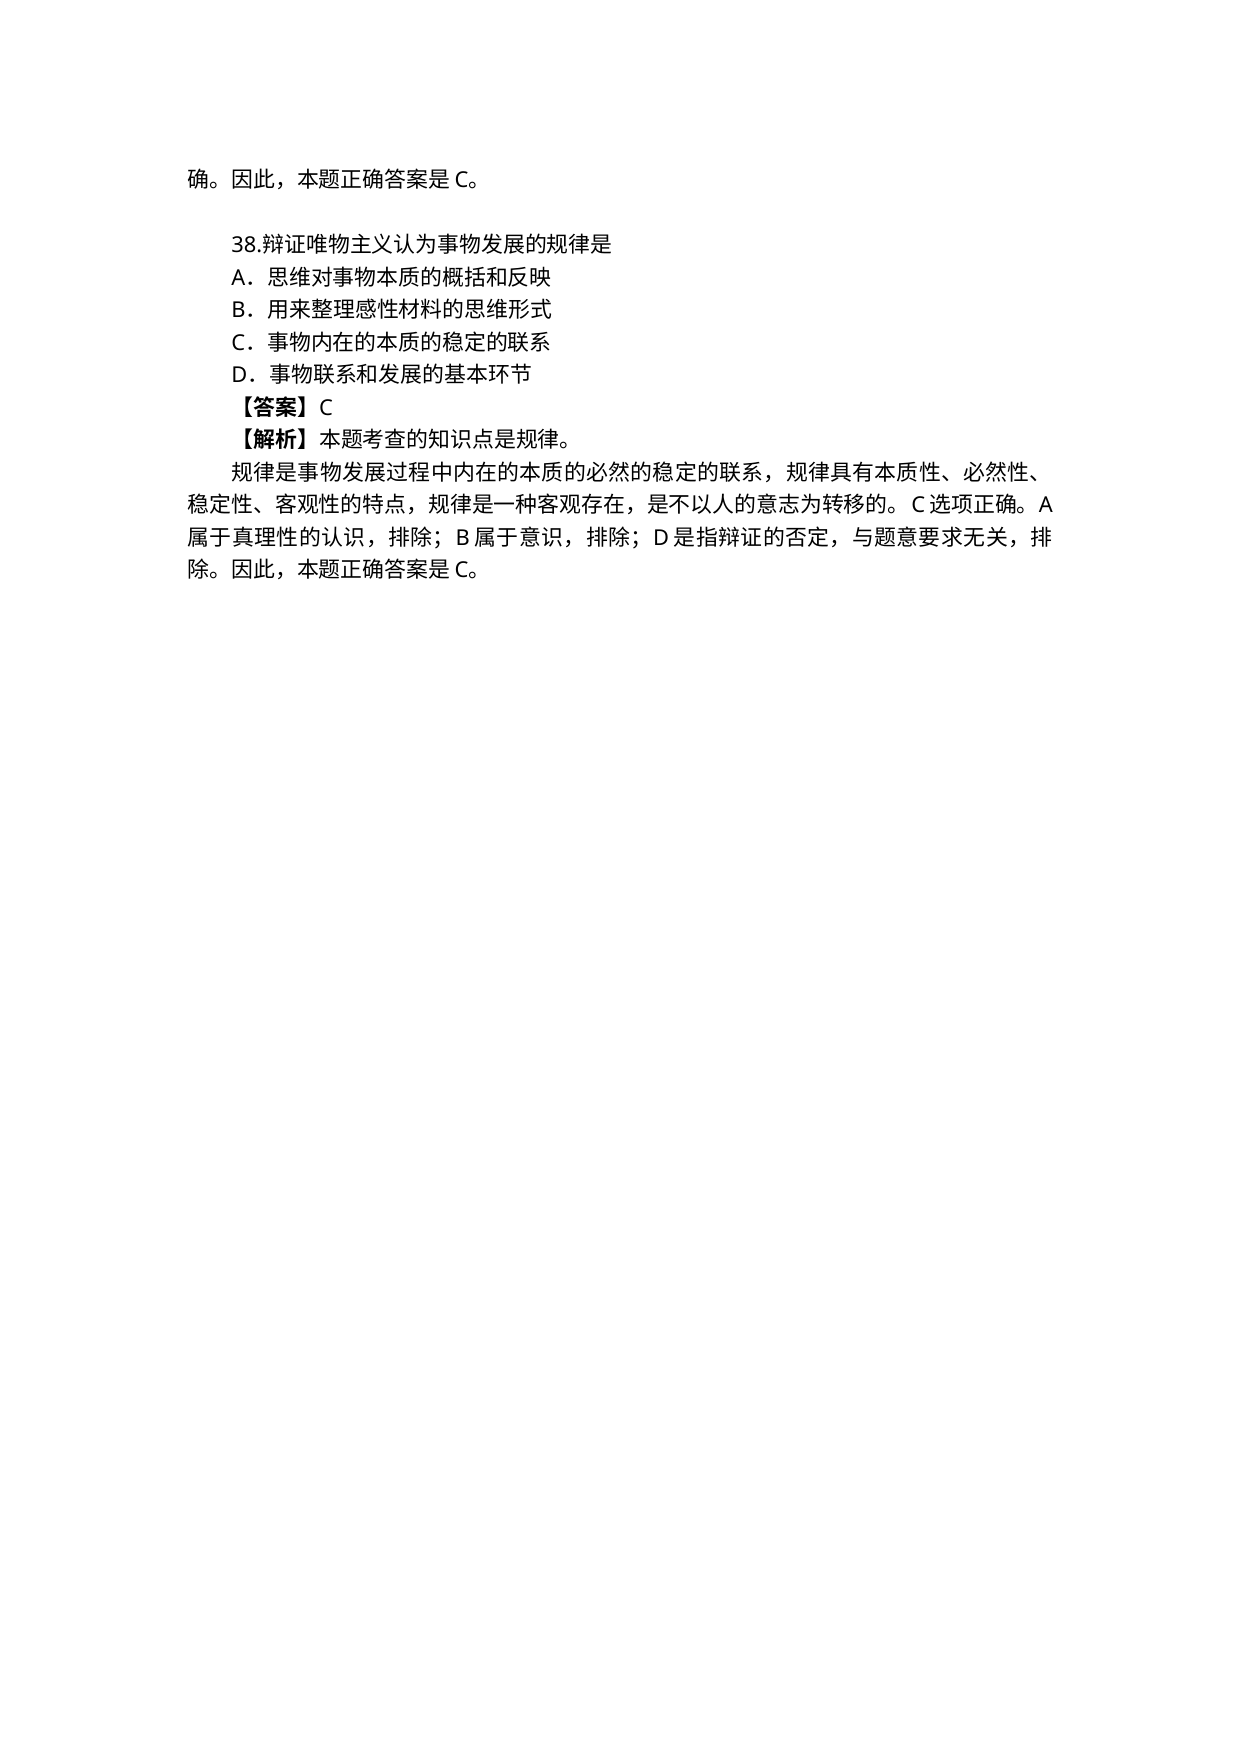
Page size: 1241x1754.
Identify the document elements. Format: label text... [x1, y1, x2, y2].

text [187, 162, 1053, 194]
text C．事物内在的本质的稳定的联系 [187, 324, 1053, 357]
text B．用来整理感性材料的思维形式 [187, 292, 1053, 324]
text D．事物联系和发展的基本环节 [187, 357, 1053, 389]
text 【答案】C [187, 389, 1053, 422]
text 38.辩证唯物主义认为事物发展的规律是 [187, 227, 1053, 259]
text 规律是事物发展过程中内在的本质的必然的稳定的联系，规律具有本质性、必然性、稳定性、客观性的特点，规律是一种客观存在，是不以人的意志为转移的。C选项正确。A属于真理性的认识，排除；B属于意识，排除；D是指辩证的否定，与题意要求无关，排除。因此，本题正确答案是C。 [187, 454, 1053, 584]
text A．思维对事物本质的概括和反映 [187, 259, 1053, 292]
text 【解析】本题考查的知识点是规律。 [187, 422, 1053, 454]
